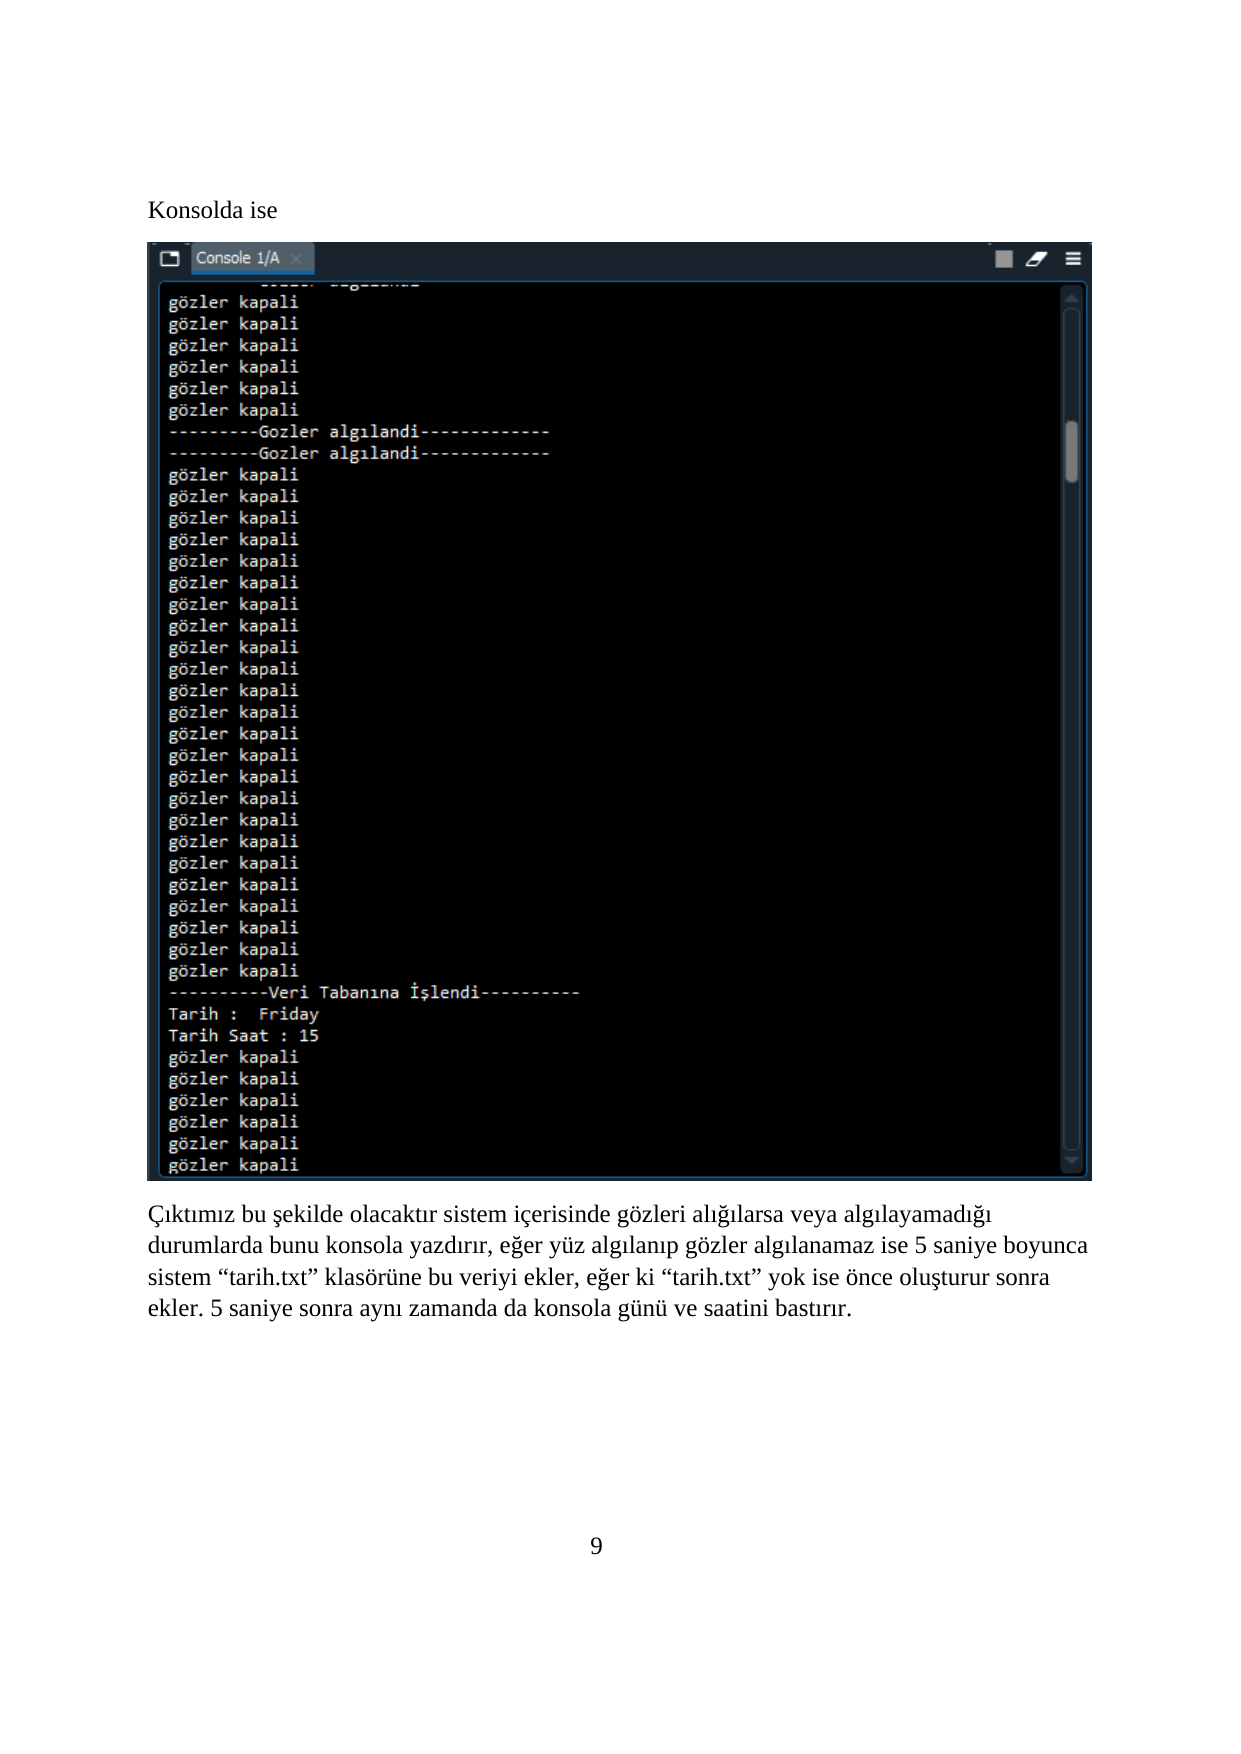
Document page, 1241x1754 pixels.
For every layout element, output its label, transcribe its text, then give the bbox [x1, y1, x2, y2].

text Konsolda ise [148, 195, 1093, 224]
text 9 [148, 1531, 1093, 1560]
text Çıktımız bu şekilde olacaktır sistem içerisinde gözleri alığılarsa veya algılayamadığı durumlarda bunu konsola yazdırır, eğer yüz algılanıp gözler algılanamaz ise 5 saniye boyunca sistem “tarih.txt” klasörüne bu veriyi ekler, eğer ki “tarih.txt” yok ise önce oluşturur sonra ekler. 5 saniye sonra aynı zamanda da konsola günü ve saatini bastırır. [148, 1199, 1093, 1321]
picture [147, 242, 1092, 1181]
